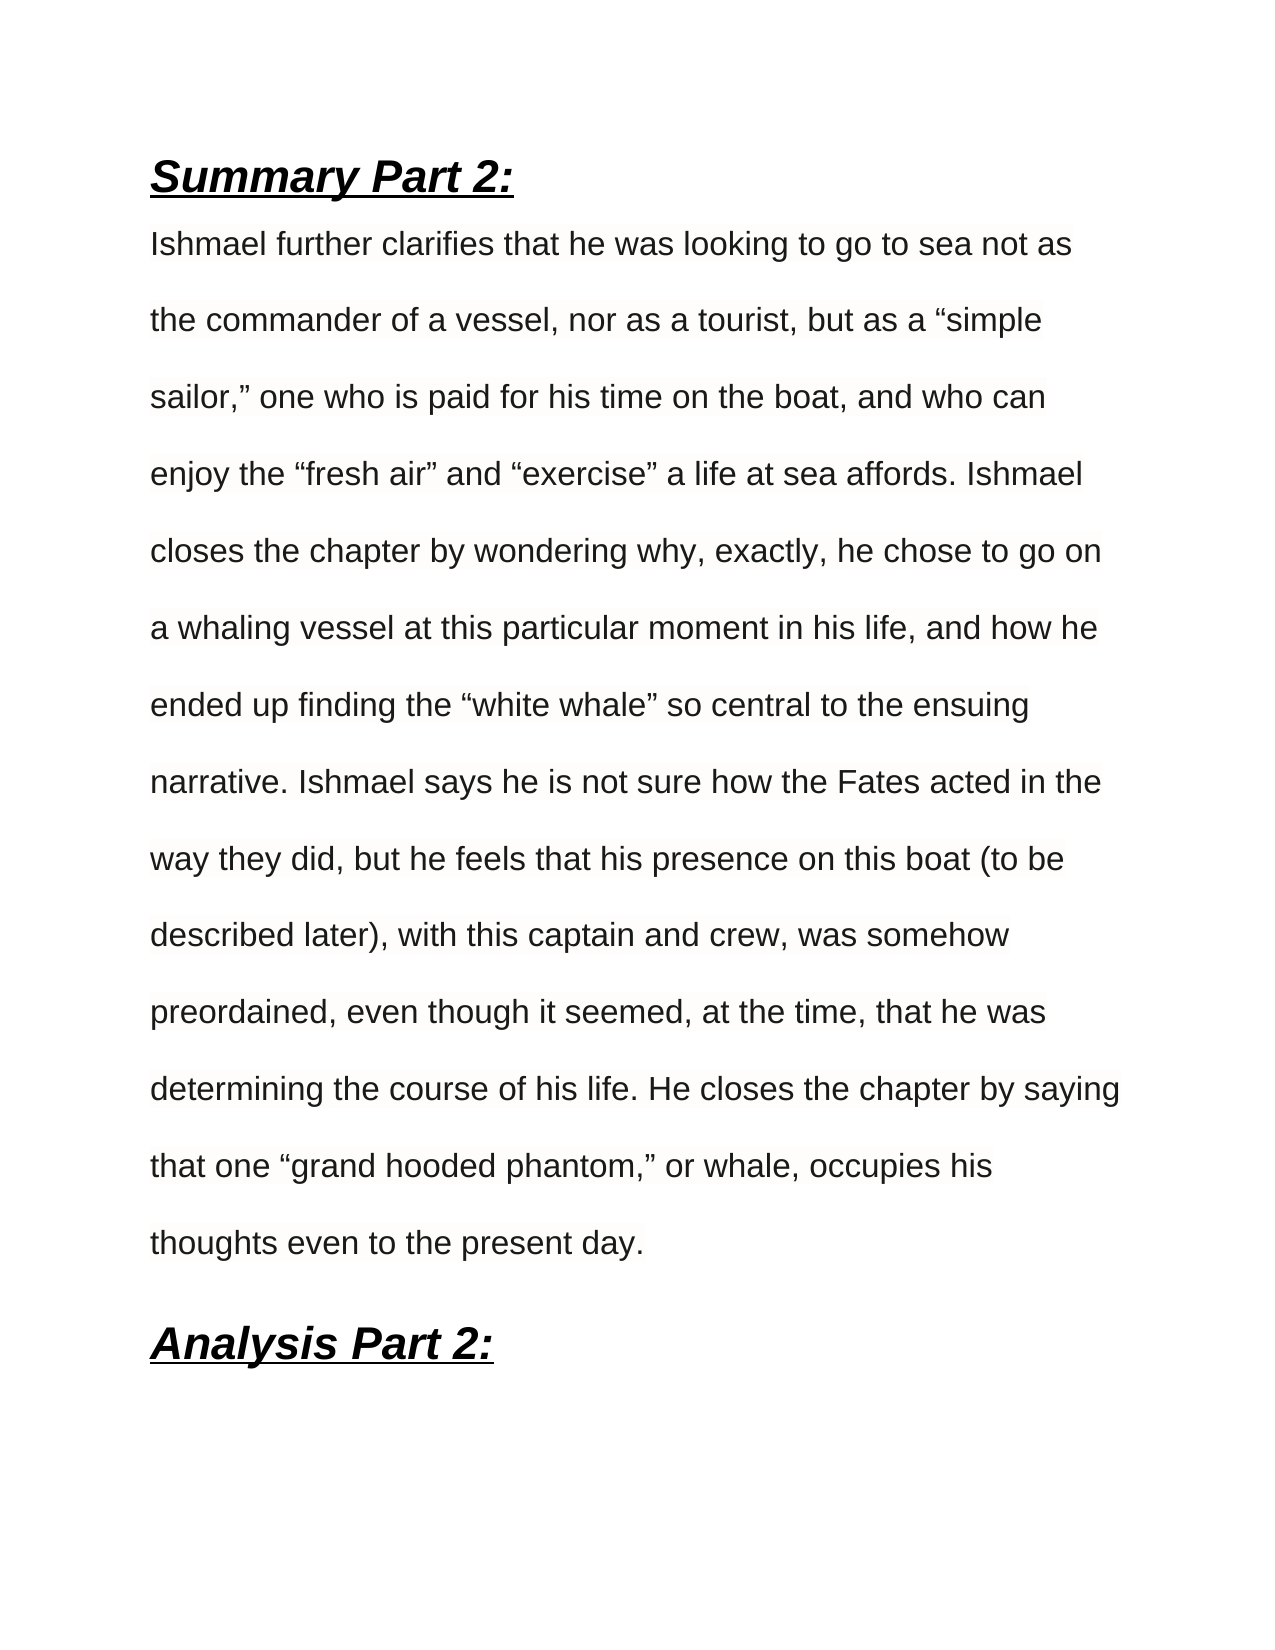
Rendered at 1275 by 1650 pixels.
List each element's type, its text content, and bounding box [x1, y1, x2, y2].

text Analysis Part 2: [150, 1316, 1125, 1369]
text Ishmael further clarifies that he was looking to go to sea not as the commander of a vessel, nor as a tourist, but as a “simple sailor,” one who is paid for his time on the boat, and who can enjoy the “fresh air” and “exercise” a life at sea affords. Ishmael closes the chapter by wondering why, exactly, he chose to go on a whaling vessel at this particular moment in his life, and how he ended up finding the “white whale” so central to the ensuing narrative. Ishmael says he is not sure how the Fates acted in the way they did, but he feels that his presence on this boat (to be described later), with this captain and crew, was somehow preordained, even though it seemed, at the time, that he was determining the course of his life. He closes the chapter by saying that one “grand hooded phantom,” or whale, occupies his thoughts even to the present day. [150, 223, 1125, 1261]
text Summary Part 2: [150, 150, 1125, 203]
